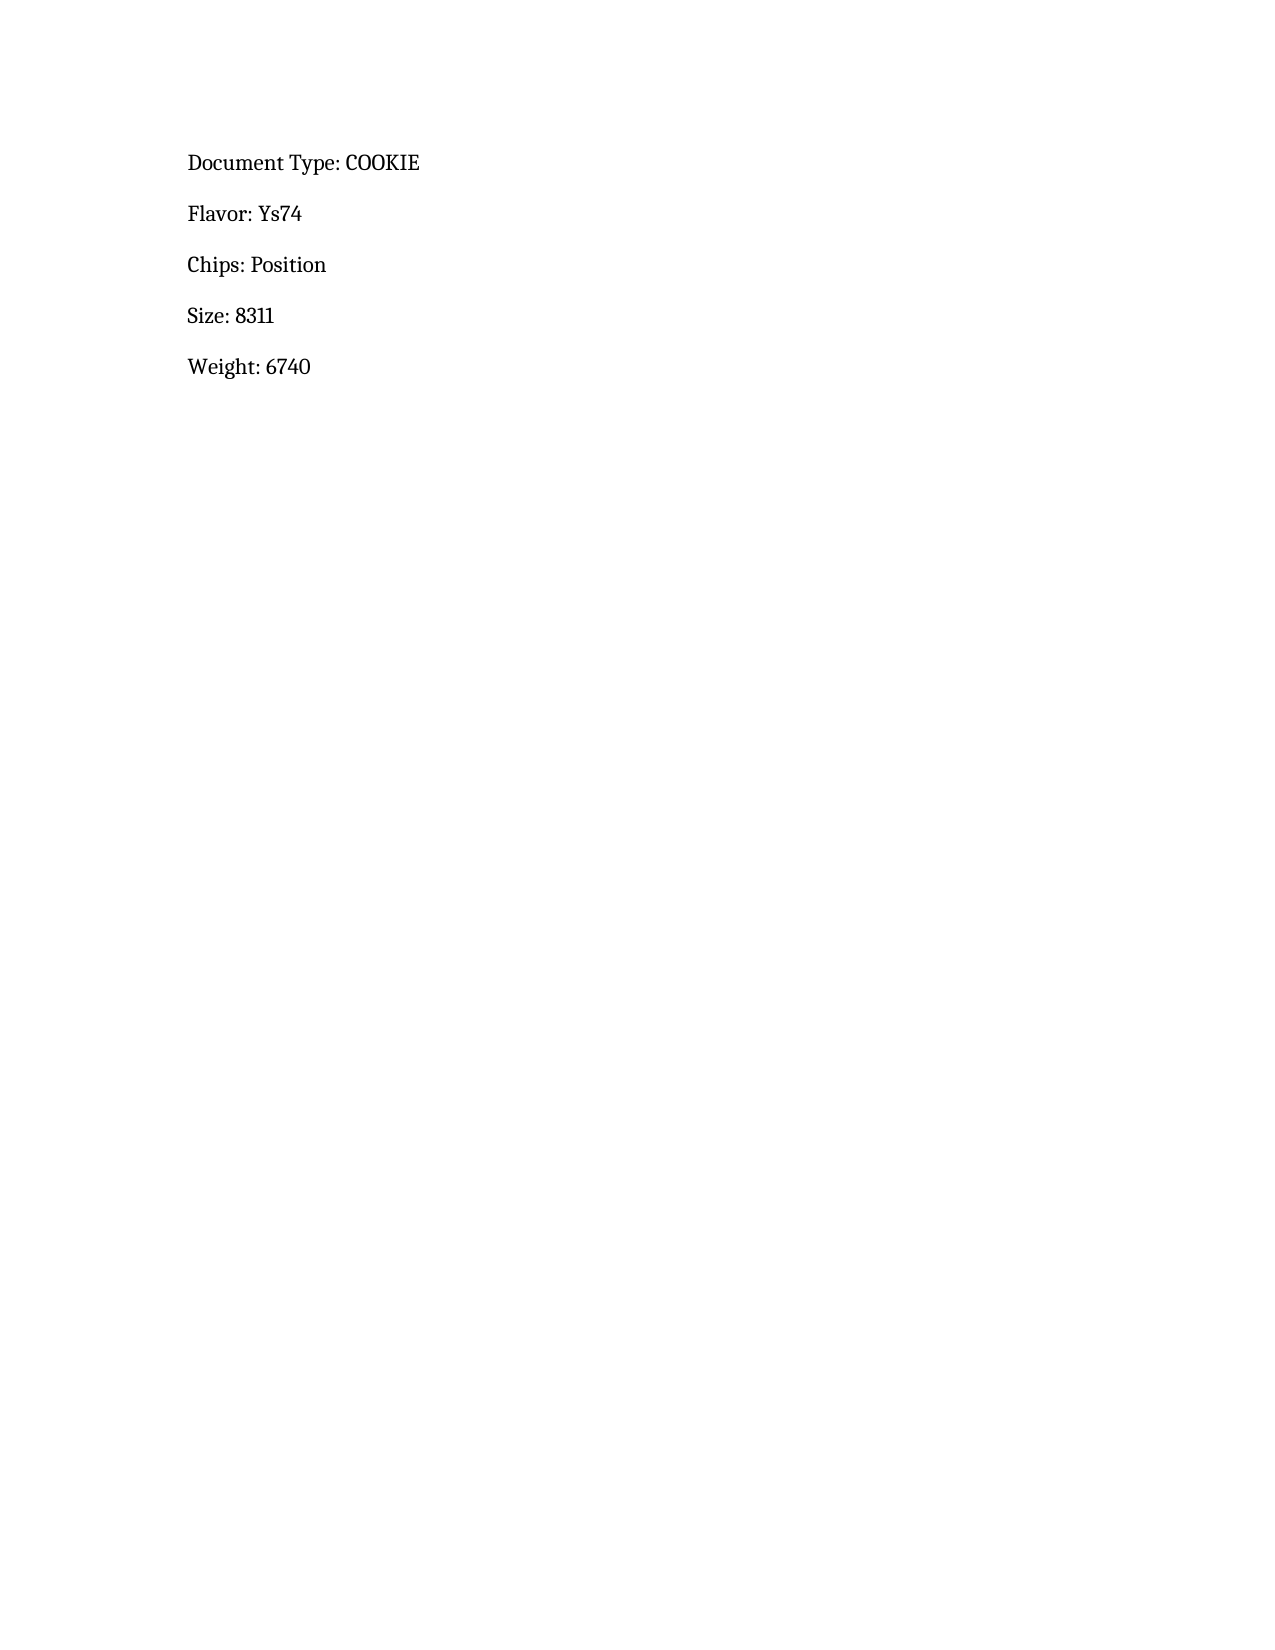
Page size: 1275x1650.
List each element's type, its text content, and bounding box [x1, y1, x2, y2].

text Weight: 6740 [187, 354, 1087, 381]
text Chips: Position [187, 252, 1087, 278]
text Document Type: COOKIE [187, 150, 1087, 176]
text Size: 8311 [187, 303, 1087, 329]
text Flavor: Ys74 [187, 201, 1087, 227]
